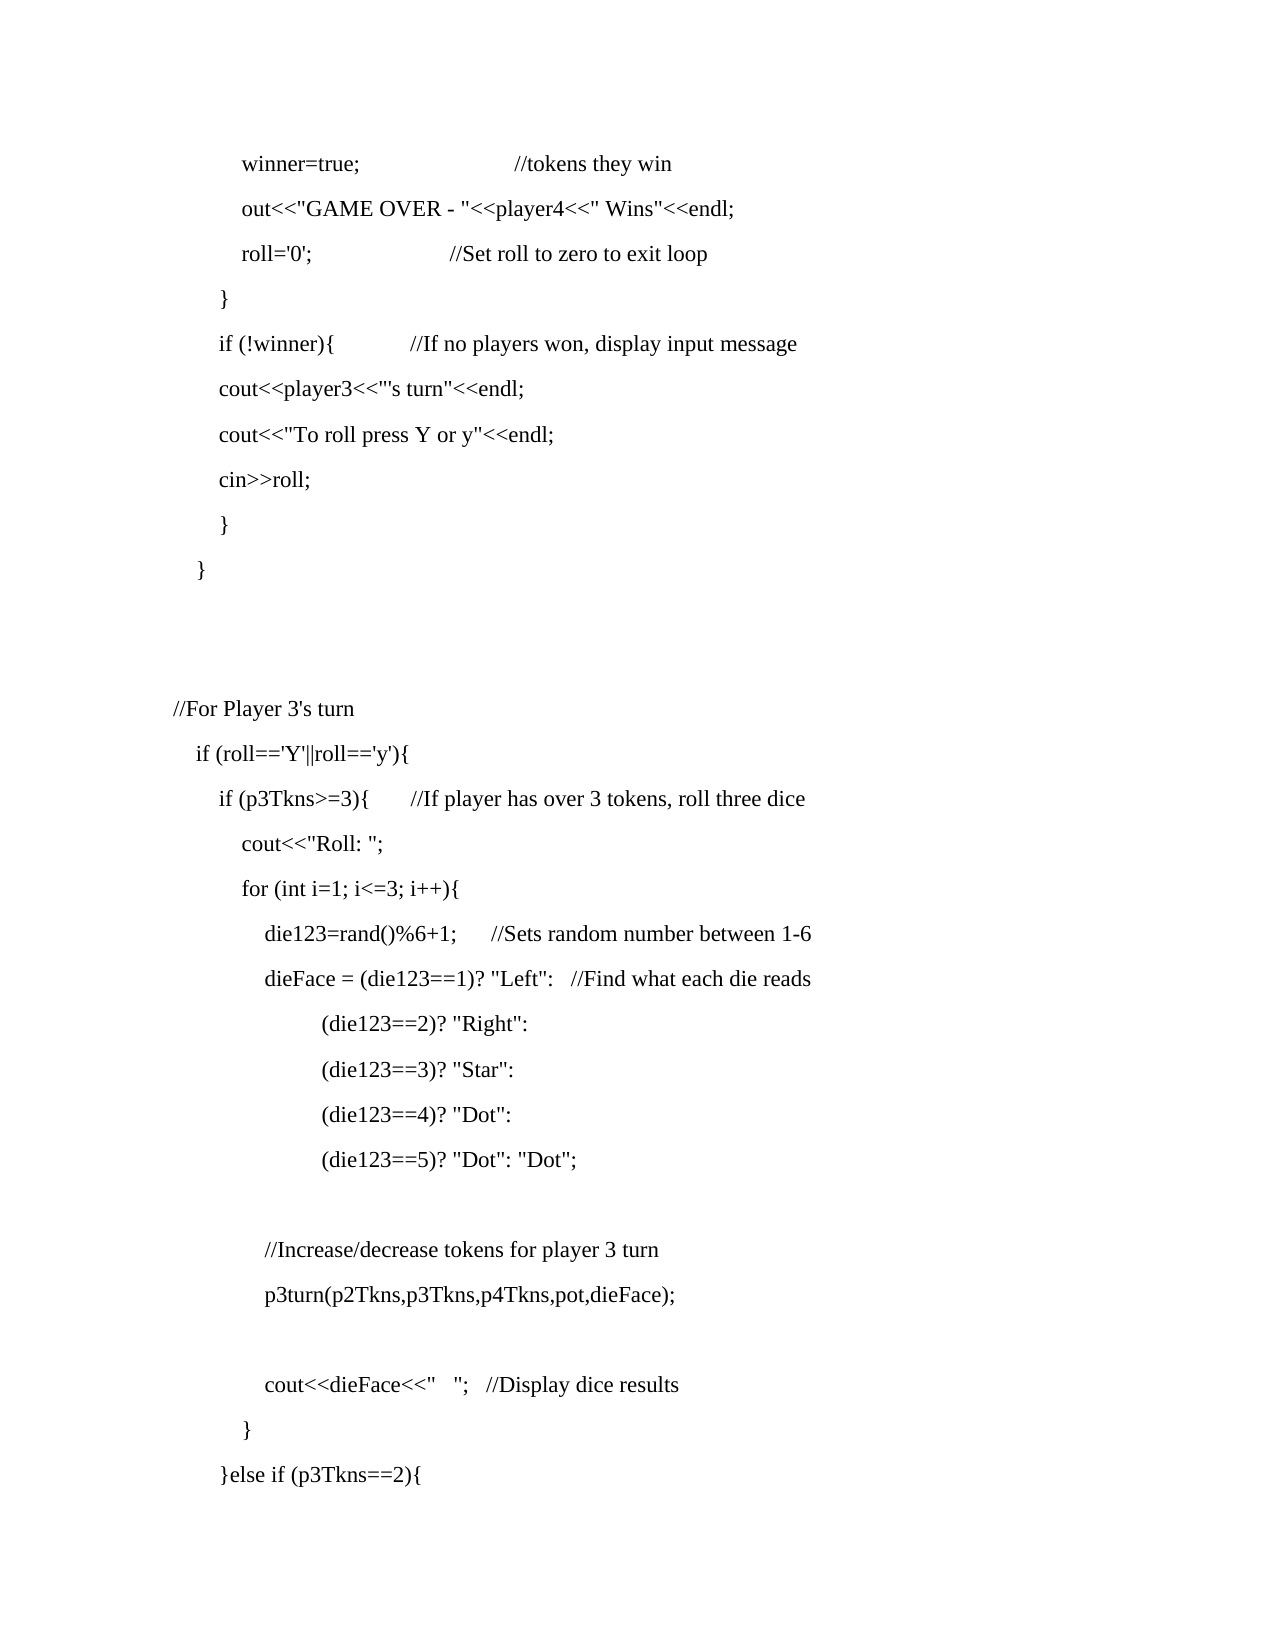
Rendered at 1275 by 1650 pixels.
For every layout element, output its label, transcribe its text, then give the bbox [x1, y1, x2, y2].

text winner=true; //tokens they win [150, 150, 1125, 176]
text } [150, 556, 1125, 582]
text p3turn(p2Tkns,p3Tkns,p4Tkns,pot,dieFace); [150, 1281, 1125, 1307]
text } [150, 511, 1125, 537]
text for (int i=1; i<=3; i++){ [150, 875, 1125, 902]
text cout<<player3<<"'s turn"<<endl; [150, 376, 1125, 402]
text } [150, 285, 1125, 312]
text (die123==3)? "Star": [150, 1056, 1125, 1082]
text out<<"GAME OVER - "<<player4<<" Wins"<<endl; [150, 195, 1125, 221]
text //Increase/decrease tokens for player 3 turn [150, 1236, 1125, 1262]
text //For Player 3's turn [150, 695, 1125, 721]
text (die123==2)? "Right": [150, 1011, 1125, 1037]
text }else if (p3Tkns==2){ [150, 1462, 1125, 1488]
text dieFace = (die123==1)? "Left": //Find what each die reads [150, 965, 1125, 992]
text if (!winner){ //If no players won, display input message [150, 330, 1125, 357]
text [150, 240, 1125, 267]
text die123=rand()%6+1; //Sets random number between 1-6 [150, 920, 1125, 947]
text (die123==5)? "Dot": "Dot"; [150, 1146, 1125, 1172]
text if (p3Tkns>=3){ //If player has over 3 tokens, roll three dice [150, 785, 1125, 811]
text (die123==4)? "Dot": [150, 1101, 1125, 1127]
text cin>>roll; [150, 466, 1125, 492]
text cout<<"Roll: "; [150, 830, 1125, 856]
text cout<<dieFace<<" "; //Display dice results [150, 1371, 1125, 1398]
text } [150, 1416, 1125, 1443]
text if (roll=='Y'||roll=='y'){ [150, 740, 1125, 766]
text cout<<"To roll press Y or y"<<endl; [150, 421, 1125, 447]
